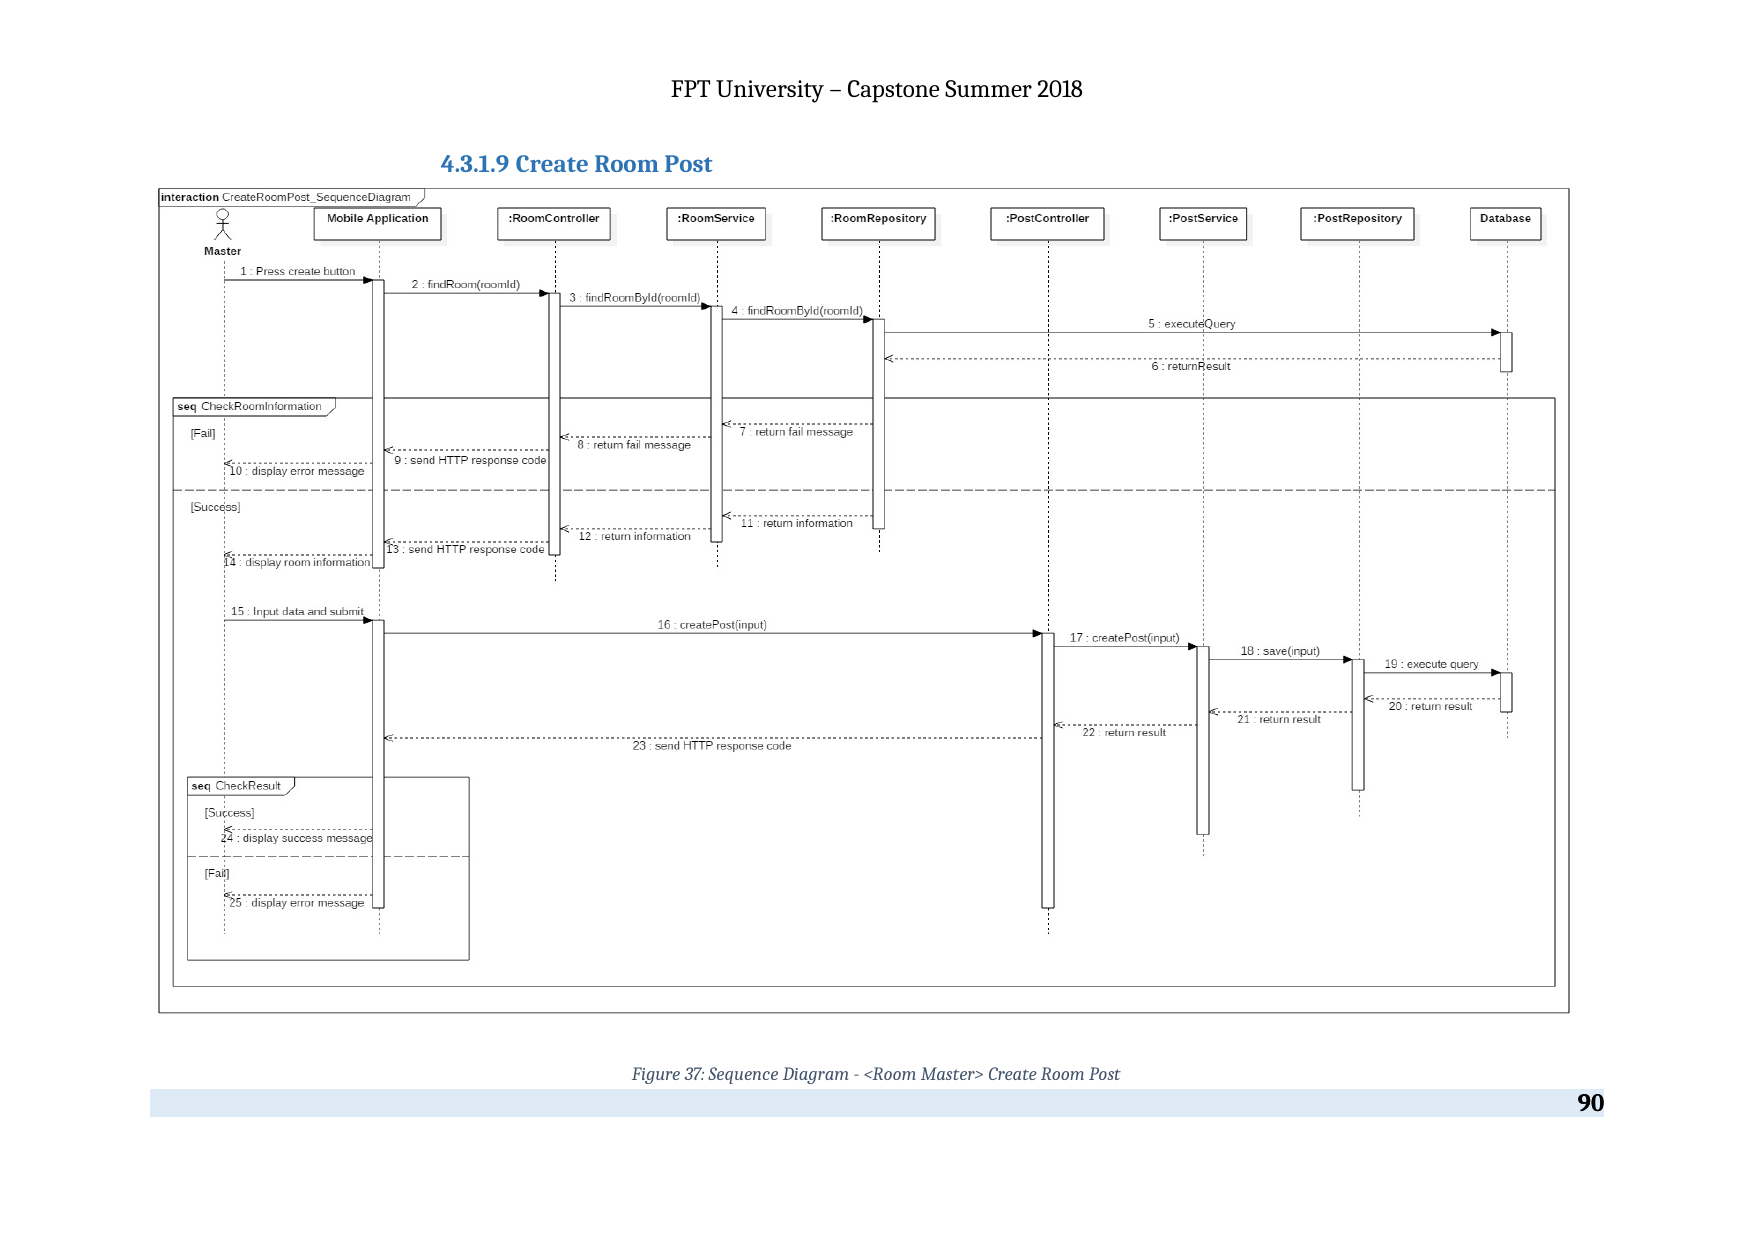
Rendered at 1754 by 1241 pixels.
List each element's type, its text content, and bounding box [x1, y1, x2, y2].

picture [150, 181, 1604, 1045]
text Figure 37: Sequence Diagram - <Room Master> Create Room Post [150, 1064, 1604, 1086]
subtitle Create Room Post [441, 150, 1604, 179]
